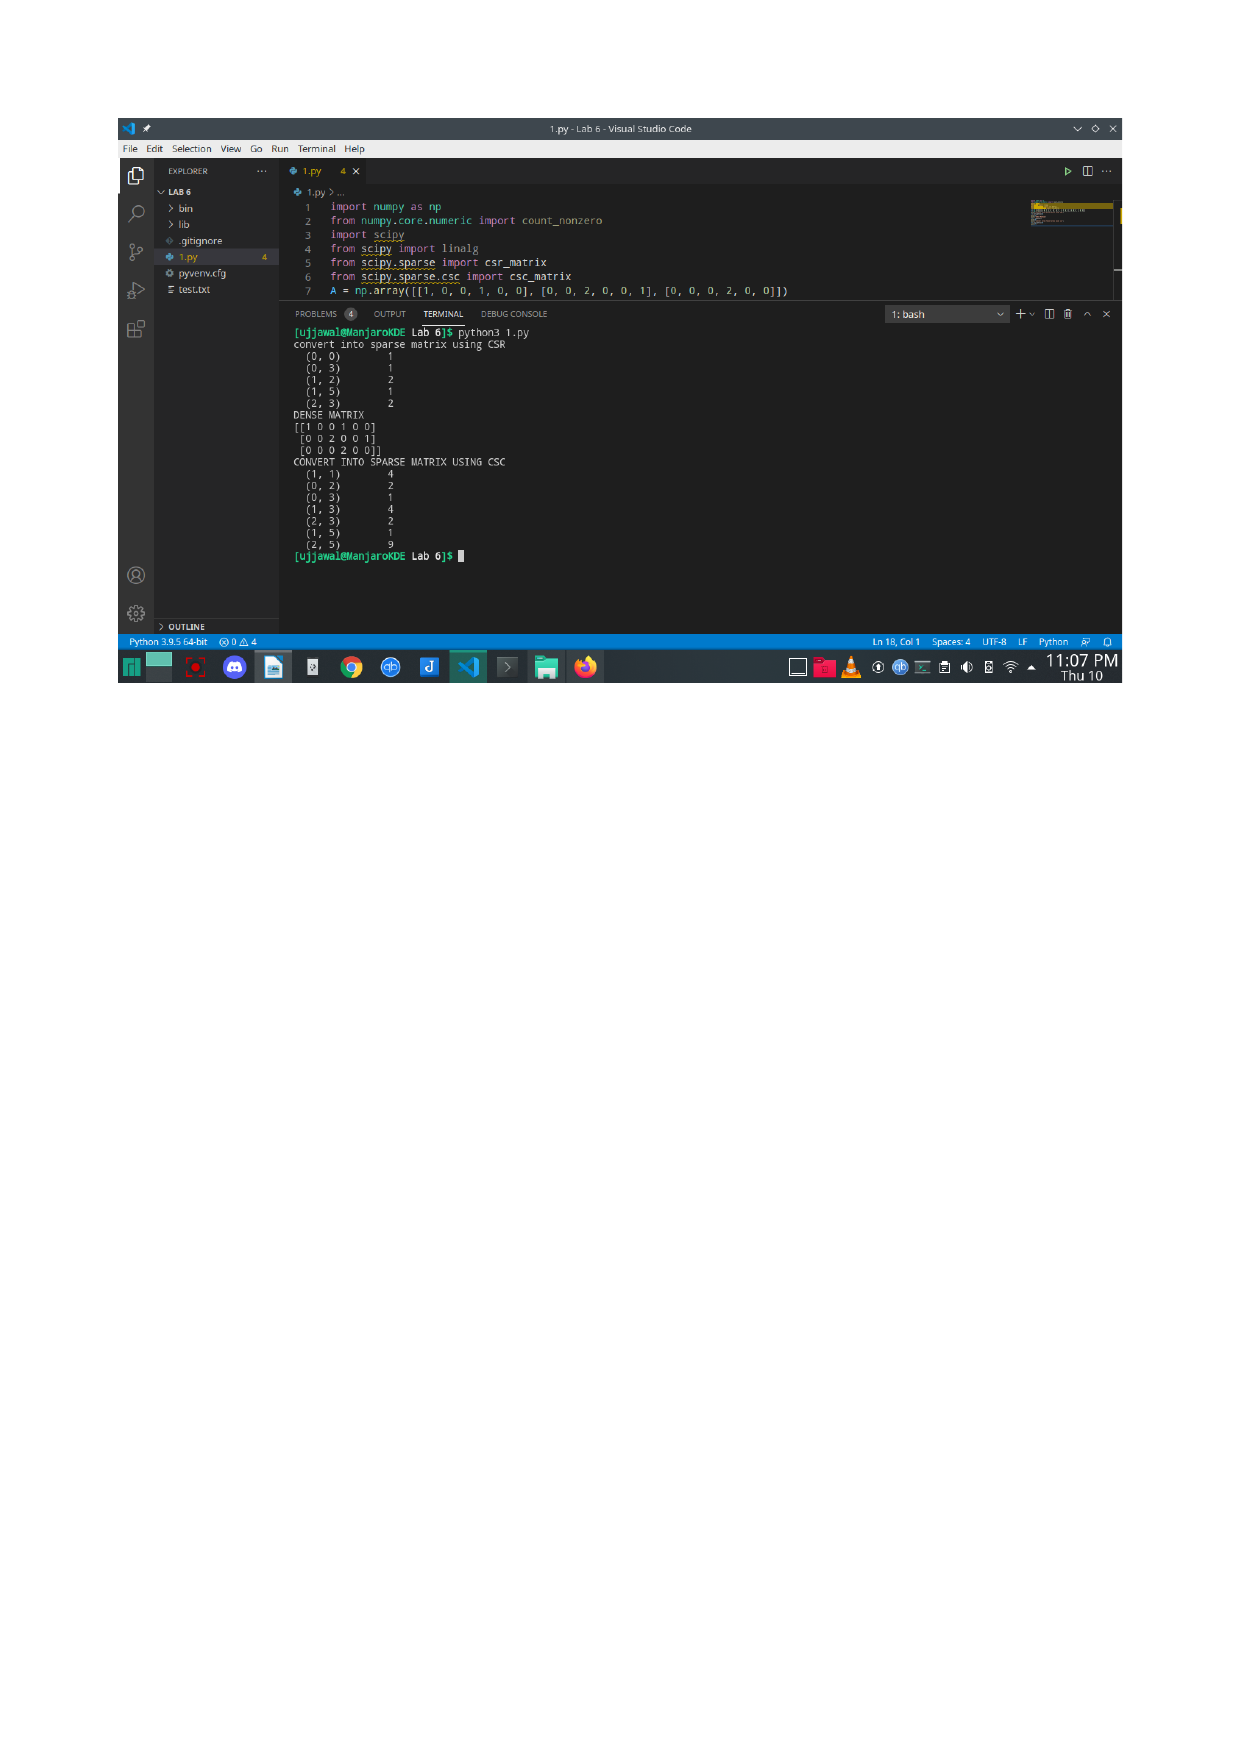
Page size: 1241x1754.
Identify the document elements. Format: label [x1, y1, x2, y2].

picture [118, 118, 1123, 683]
